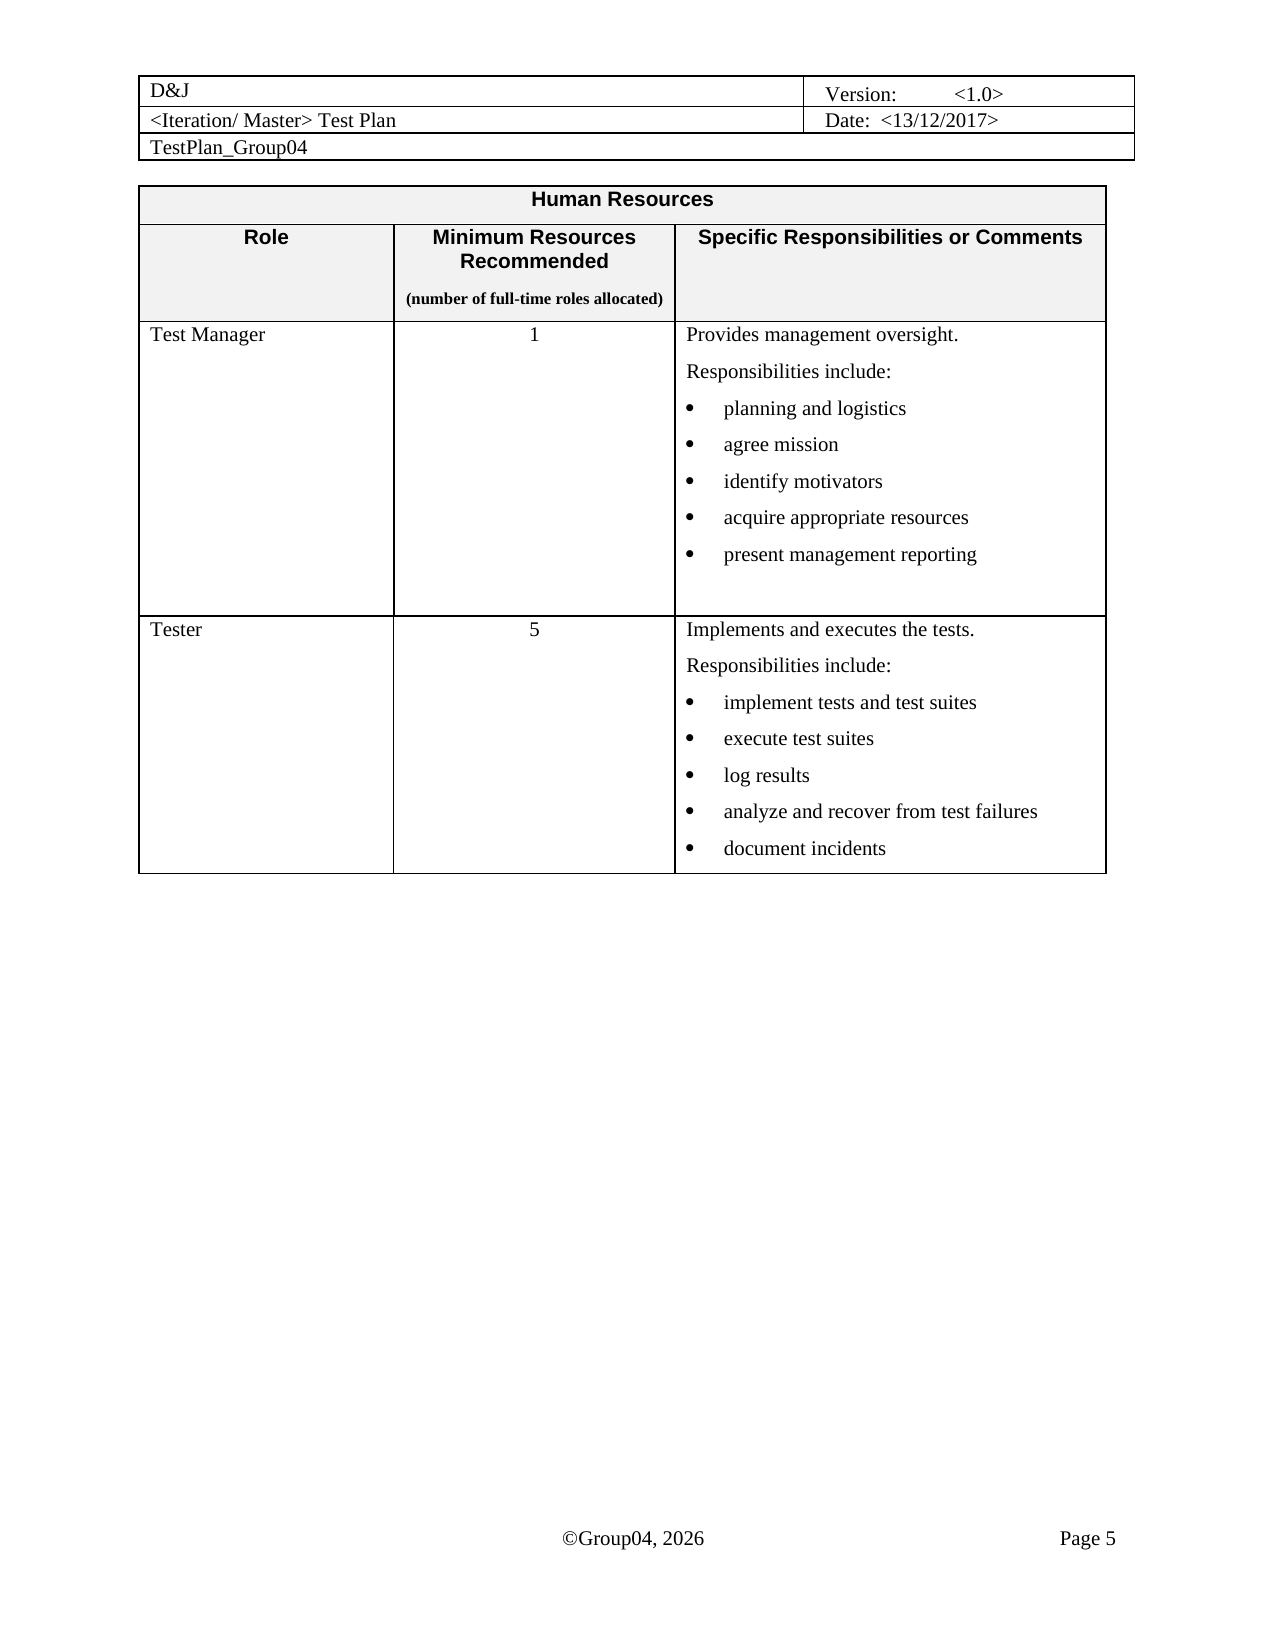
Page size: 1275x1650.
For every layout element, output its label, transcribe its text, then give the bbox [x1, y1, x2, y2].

table_cell Test Manager [140, 322, 393, 615]
table_cell Role [140, 225, 393, 321]
table_cell Minimum Resources Recommended (number of full-time roles allocated) [395, 225, 674, 321]
table_cell Specific Responsibilities or Comments [676, 225, 1105, 321]
table_cell 1 [395, 322, 674, 615]
table_cell 5 [394, 617, 674, 872]
table_header Human Resources [140, 187, 1105, 223]
table_cell Implements and executes the tests. Responsibilities include: implement tests and test suites execute test suites log results analyze and recover from test failures document incidents [676, 617, 1105, 872]
table_cell Provides management oversight. Responsibilities include: planning and logistics agree mission identify motivators acquire appropriate resources present management reporting [676, 322, 1105, 615]
table_cell Tester [140, 617, 393, 872]
